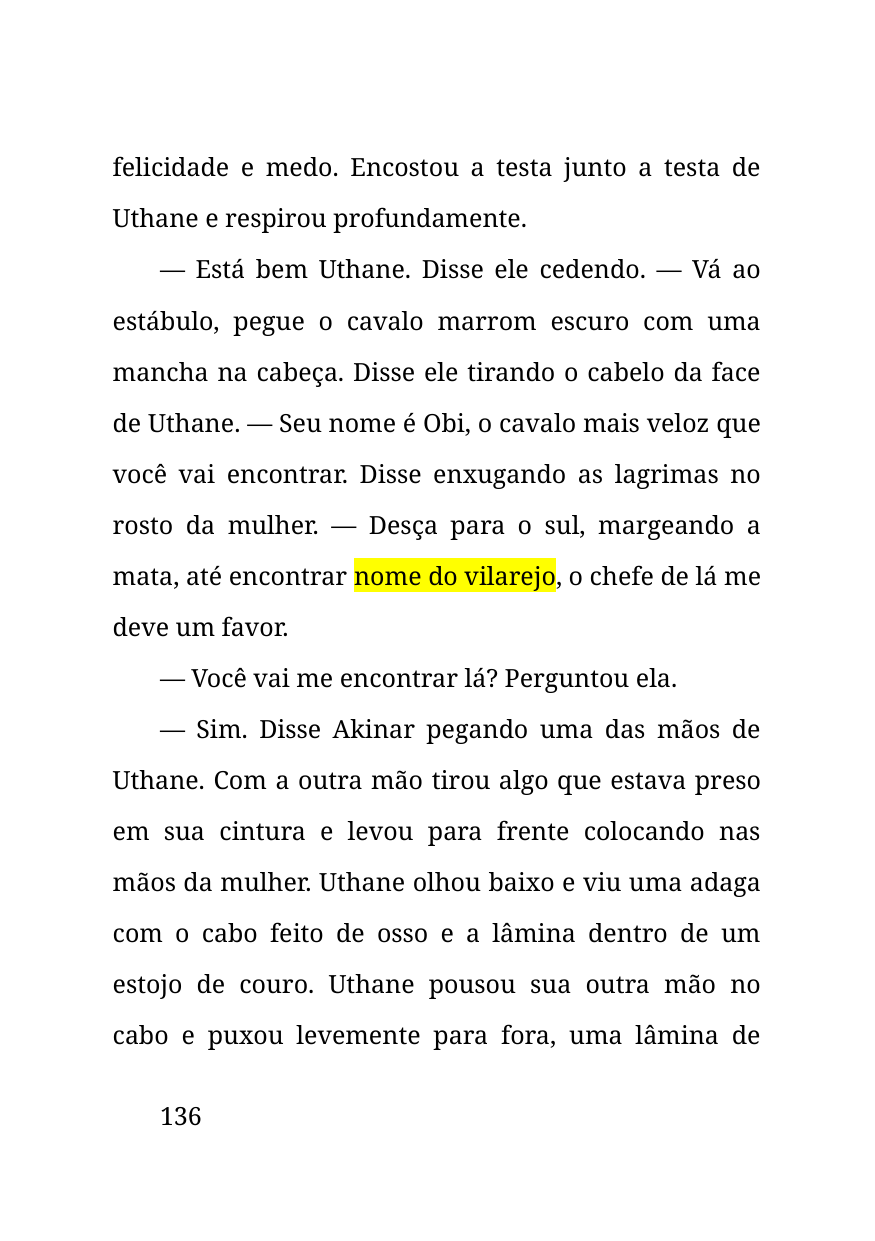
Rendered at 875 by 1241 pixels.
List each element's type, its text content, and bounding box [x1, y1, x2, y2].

text — Está bem Uthane. Disse ele cedendo. — Vá ao estábulo, pegue o cavalo marrom escuro com uma mancha na cabeça. Disse ele tirando o cabelo da face de Uthane. — Seu nome é Obi, o cavalo mais veloz que você vai encontrar. Disse enxugando as lagrimas no rosto da mulher. — Desça para o sul, margeando a mata, até encontrar nome do vilarejo, o chefe de lá me deve um favor. [112, 252, 762, 643]
text — Você vai me encontrar lá? Perguntou ela. [112, 660, 762, 694]
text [112, 150, 762, 235]
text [112, 711, 762, 1052]
